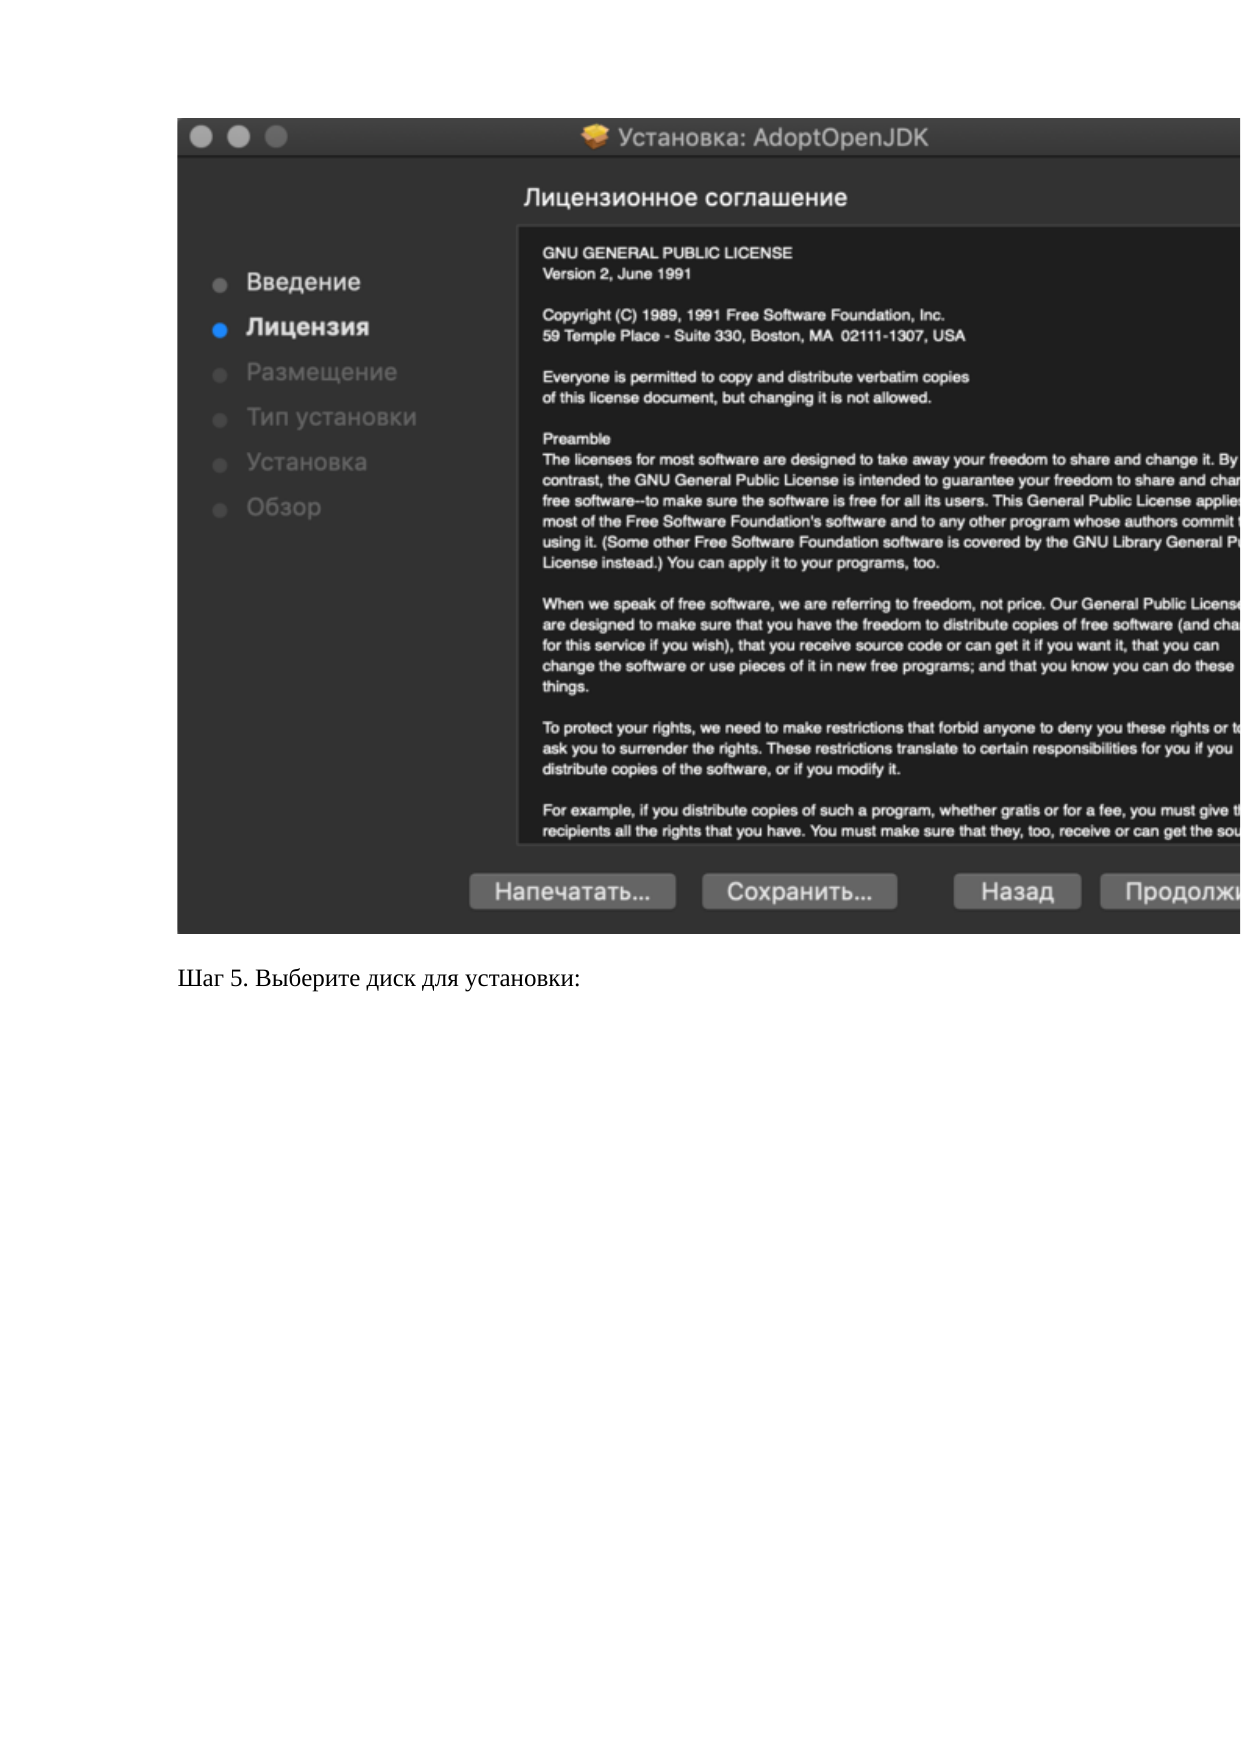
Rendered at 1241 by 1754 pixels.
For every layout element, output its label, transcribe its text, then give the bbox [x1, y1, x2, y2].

picture [177, 118, 1241, 934]
text Шаг 5. Выберите диск для установки: [177, 963, 1152, 992]
